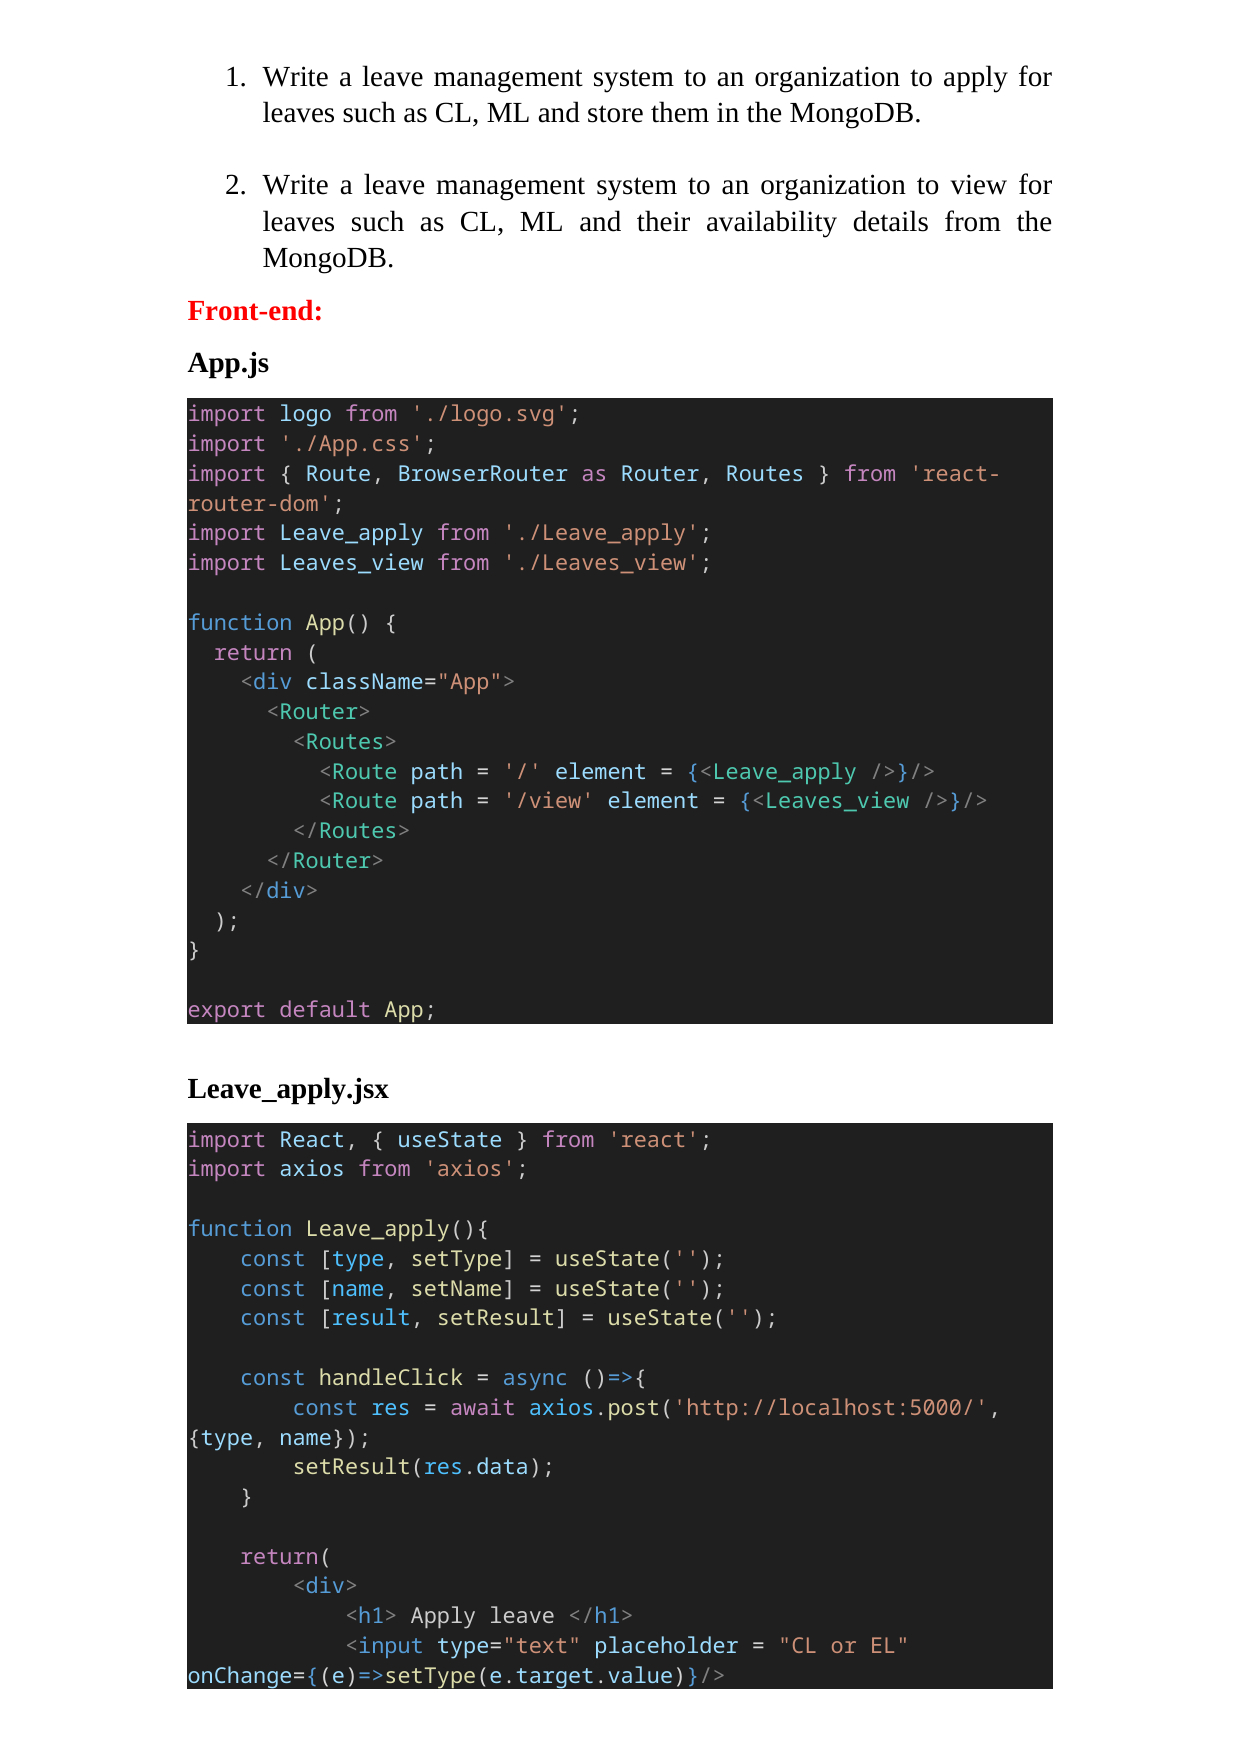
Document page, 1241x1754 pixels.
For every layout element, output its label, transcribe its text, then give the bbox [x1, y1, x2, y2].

text Leave_apply.jsx [187, 1071, 1053, 1104]
text App.js [187, 345, 1053, 379]
text return( [187, 1541, 1053, 1570]
text Front-end: [187, 293, 1053, 326]
text import './App.css'; [187, 428, 1053, 458]
text </Router> [187, 845, 1053, 875]
text </div> [187, 875, 1053, 905]
list Write a leave management system to an organization to view for leaves such as CL, ML and their availability details from the MongoDB. [225, 167, 1053, 273]
text <input type="text" placeholder = "CL or EL" onChange={(e)=>setType(e.target.value)}/> [187, 1630, 1053, 1689]
text } [187, 934, 1053, 964]
text import Leaves_view from './Leaves_view'; [187, 547, 1053, 577]
text <div> [187, 1570, 1053, 1600]
text import React, { useState } from 'react'; [187, 1123, 1053, 1153]
text const [type, setType] = useState(''); [187, 1243, 1053, 1272]
text import Leave_apply from './Leave_apply'; [187, 517, 1053, 547]
text <Route path = '/view' element = {<Leaves_view />}/> [187, 786, 1053, 815]
text <Routes> [187, 726, 1053, 756]
text const res = await axios.post('http://localhost:5000/', {type, name}); [187, 1392, 1053, 1451]
text function App() { [187, 607, 1053, 637]
text import { Route, BrowserRouter as Router, Routes } from 'react-router-dom'; [187, 458, 1053, 517]
text <h1> Apply leave </h1> [187, 1600, 1053, 1630]
text } [187, 1481, 1053, 1511]
text setResult(res.data); [187, 1451, 1053, 1481]
text export default App; [187, 994, 1053, 1024]
text import logo from './logo.svg'; [187, 398, 1053, 428]
text </Routes> [187, 815, 1053, 845]
text const [result, setResult] = useState(''); [187, 1302, 1053, 1332]
list Write a leave management system to an organization to apply for leaves such as CL, ML and store them in the MongoDB. [225, 59, 1053, 129]
text return ( [187, 637, 1053, 666]
text import axios from 'axios'; [187, 1153, 1053, 1183]
text <div className="App"> [187, 666, 1053, 696]
text const [name, setName] = useState(''); [187, 1272, 1053, 1302]
text function Leave_apply(){ [187, 1213, 1053, 1243]
text const handleClick = async ()=>{ [187, 1362, 1053, 1392]
text <Router> [187, 696, 1053, 726]
text <Route path = '/' element = {<Leave_apply />}/> [187, 756, 1053, 786]
text ); [187, 905, 1053, 934]
